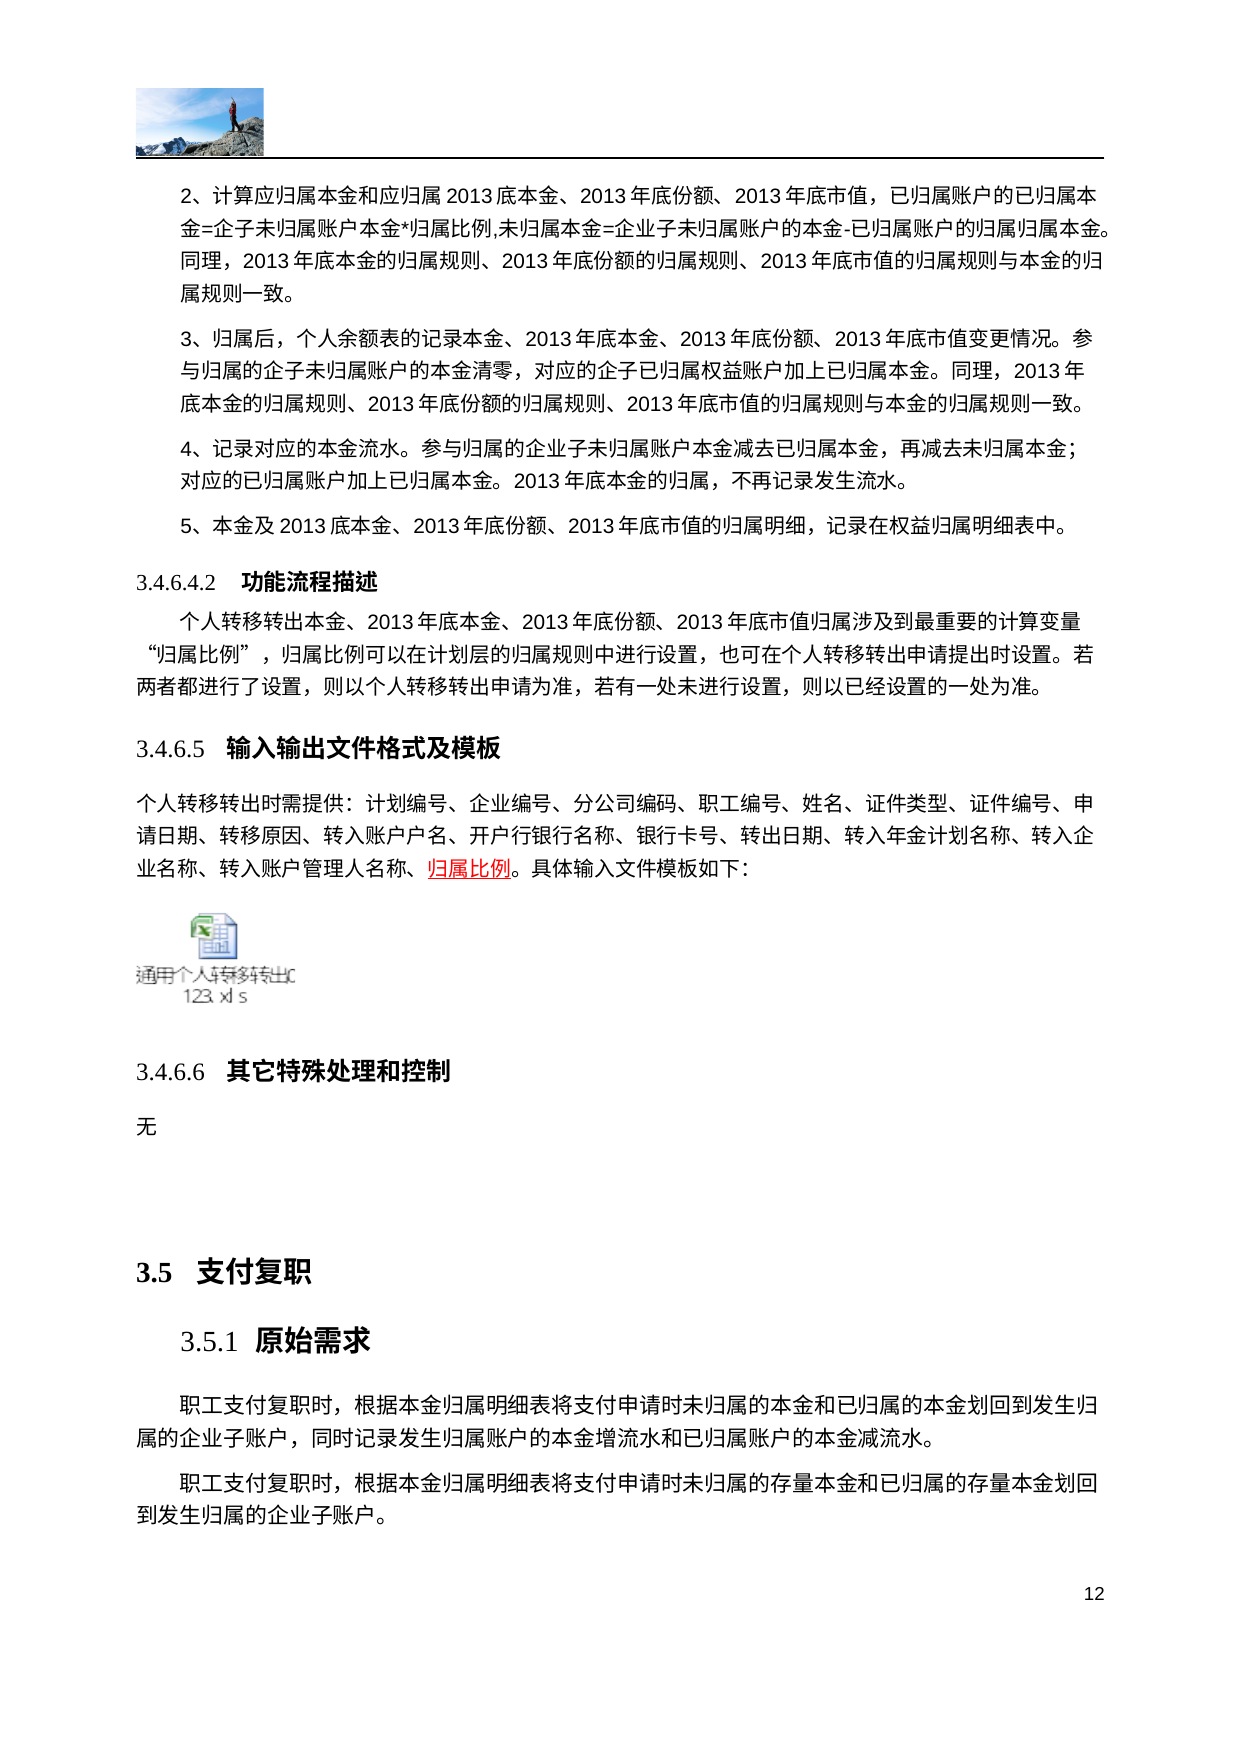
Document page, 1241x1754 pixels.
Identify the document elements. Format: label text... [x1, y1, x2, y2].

text 职工支付复职时，根据本金归属明细表将支付申请时未归属的本金和已归属的本金划回到发生归属的企业子账户，同时记录发生归属账户的本金增流水和已归属账户的本金减流水。 [136, 1388, 1104, 1453]
subtitle 其它特殊处理和控制 [136, 1038, 1104, 1103]
text 职工支付复职时，根据本金归属明细表将支付申请时未归属的存量本金和已归属的存量本金划回到发生归属的企业子账户。 [136, 1465, 1104, 1530]
text 4、记录对应的本金流水。参与归属的企业子未归属账户本金减去已归属本金，再减去未归属本金；对应的已归属账户加上已归属本金。2013年底本金的归属，不再记录发生流水。 [180, 431, 1104, 496]
subtitle 功能流程描述 [136, 566, 1104, 598]
text 3、归属后，个人余额表的记录本金、2013年底本金、2013年底份额、2013年底市值变更情况。参与归属的企子未归属账户的本金清零，对应的企子已归属权益账户加上已归属本金。同理，2013年底本金的归属规则、2013年底份额的归属规则、2013年底市值的归属规则与本金的归属规则一致。 [180, 321, 1104, 418]
subtitle 支付复职 [136, 1248, 1104, 1290]
text 5、本金及2013底本金、2013年底份额、2013年底市值的归属明细，记录在权益归属明细表中。 [180, 508, 1104, 541]
text 个人转移转出时需提供：计划编号、企业编号、分公司编码、职工编号、姓名、证件类型、证件编号、申请日期、转移原因、转入账户户名、开户行银行名称、银行卡号、转出日期、转入年金计划名称、转入企业名称、转入账户管理人名称、归属比例。具体输入文件模板如下： [136, 786, 1104, 883]
text 无 [136, 1109, 1104, 1142]
subtitle 原始需求 [180, 1307, 1104, 1372]
picture [135, 88, 264, 156]
text 个人转移转出本金、2013年底本金、2013年底份额、2013年底市值归属涉及到最重要的计算变量“归属比例”，归属比例可以在计划层的归属规则中进行设置，也可在个人转移转出申请提出时设置。若两者都进行了设置，则以个人转移转出申请为准，若有一处未进行设置，则以已经设置的一处为准。 [136, 604, 1104, 702]
subtitle 输入输出文件格式及模板 [136, 714, 1104, 779]
text 2、计算应归属本金和应归属2013底本金、2013年底份额、2013年底市值，已归属账户的已归属本金=企子未归属账户本金*归属比例,未归属本金=企业子未归属账户的本金-已归属账户的归属归属本金。同理，2013年底本金的归属规则、2013年底份额的归属规则、2013年底市值的归属规则与本金的归属规则一致。 [180, 178, 1104, 308]
